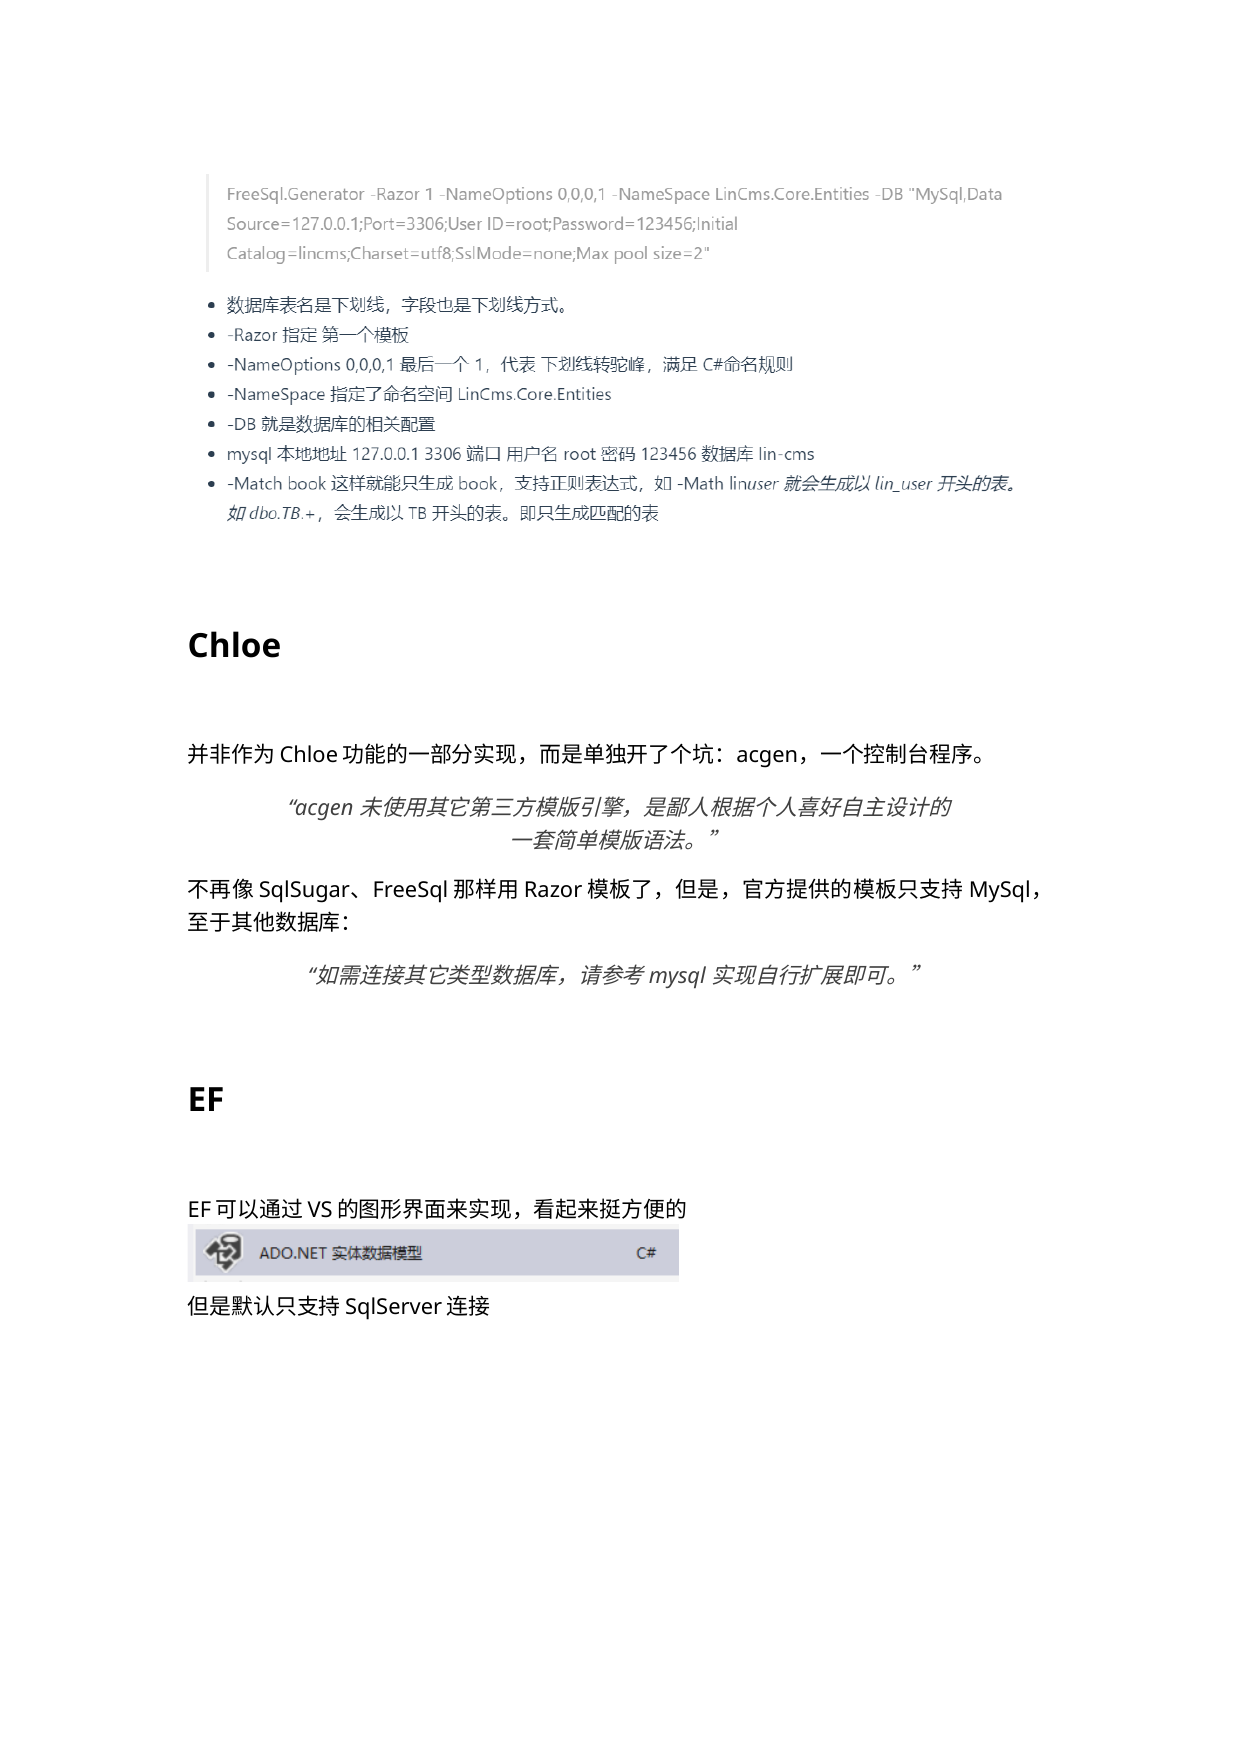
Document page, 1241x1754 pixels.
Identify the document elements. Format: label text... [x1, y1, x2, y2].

subtitle Chloe [187, 612, 1053, 677]
text 并非作为Chloe功能的一部分实现，而是单独开了个坑：acgen，一个控制台程序。 [187, 737, 1053, 769]
text 但是默认只支持SqlServer连接 [187, 1289, 1053, 1322]
text 不再像SqlSugar、FreeSql那样用Razor模板了，但是，官方提供的模板只支持MySql，至于其他数据库： [187, 872, 1053, 937]
picture [187, 162, 1053, 545]
picture [187, 1224, 679, 1282]
subtitle EF [187, 1066, 1053, 1131]
text “如需连接其它类型数据库，请参考 mysql 实现自行扩展即可。” [277, 958, 963, 990]
text EF可以通过VS的图形界面来实现，看起来挺方便的 [187, 1192, 1053, 1224]
text “acgen 未使用其它第三方模版引擎，是鄙人根据个人喜好自主设计的一套简单模版语法。” [277, 790, 963, 855]
